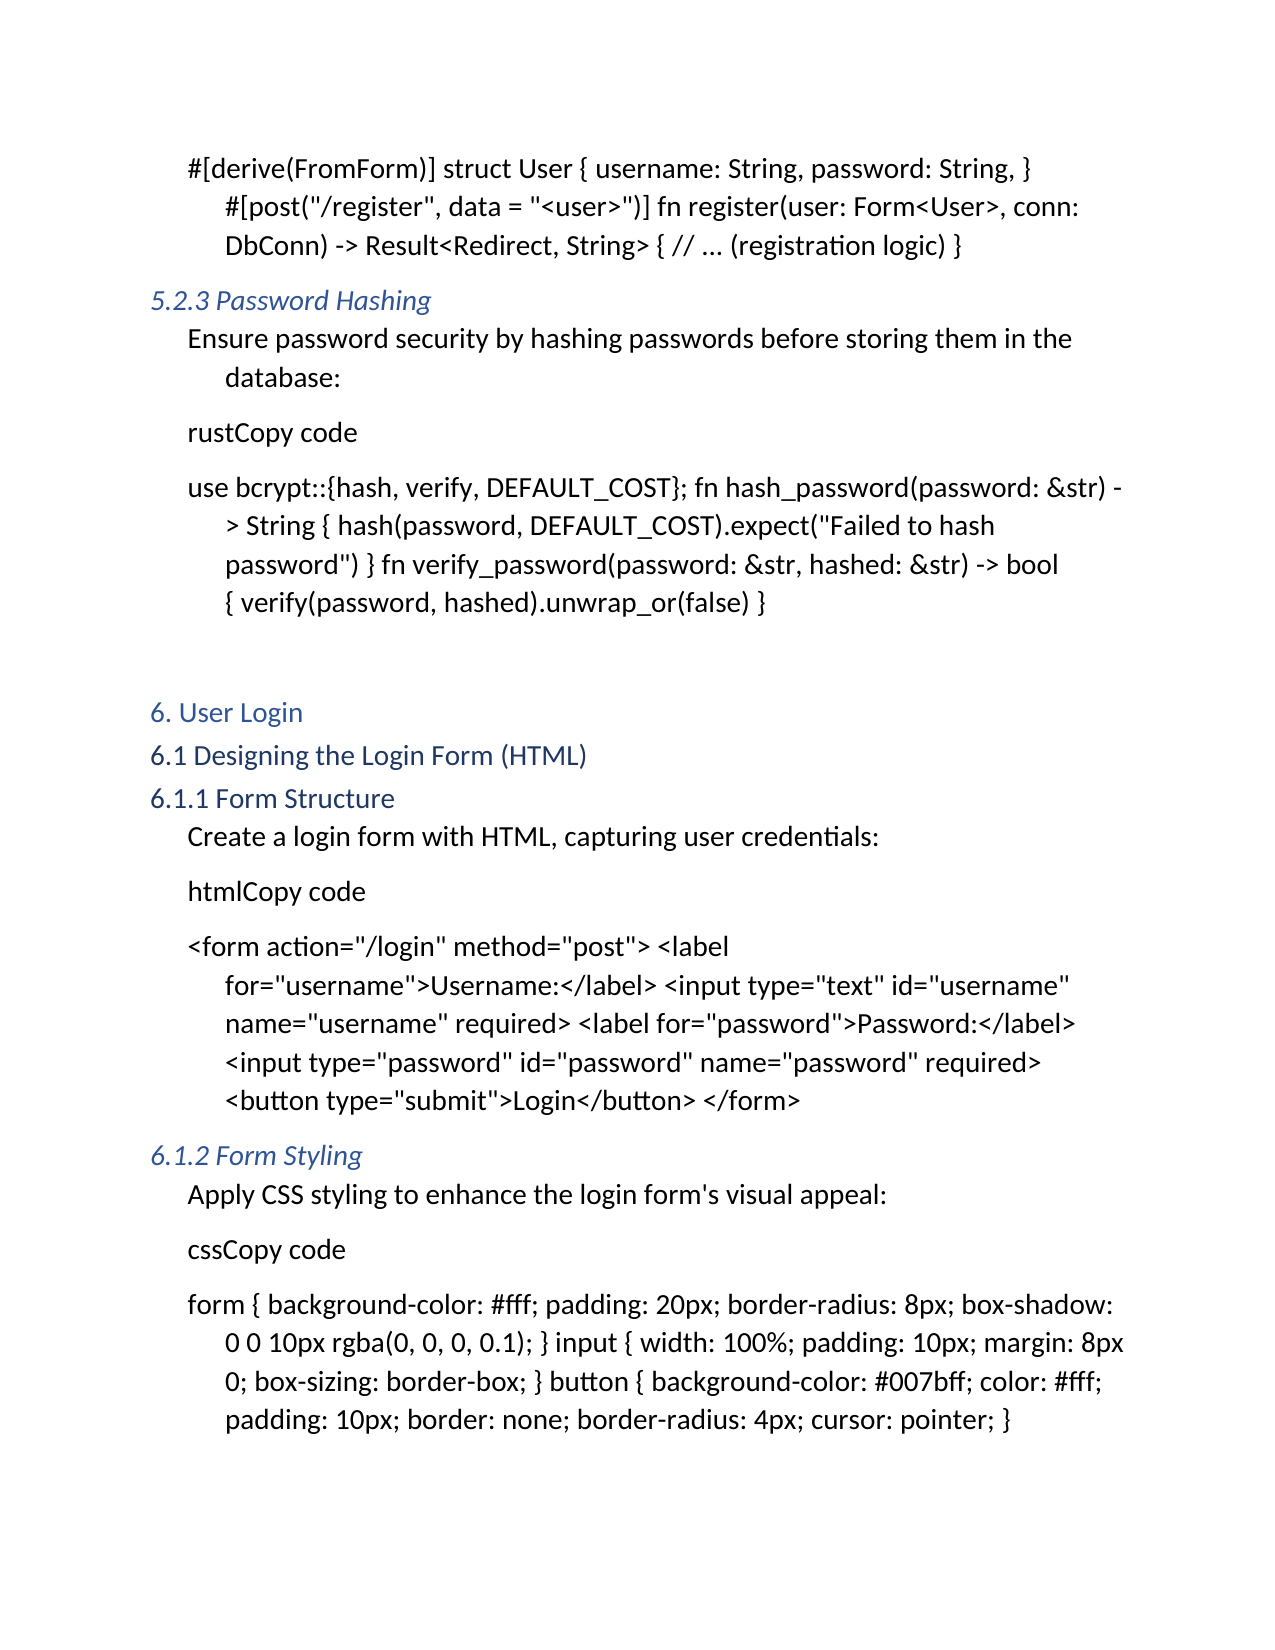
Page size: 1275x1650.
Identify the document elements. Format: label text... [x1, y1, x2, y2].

subtitle 6. User Login [150, 694, 1125, 730]
text Create a login form with HTML, capturing user credentials: [187, 818, 1125, 854]
subtitle 6.1.2 Form Styling [150, 1137, 1125, 1173]
text <form action="/login" method="post"> <label for="username">Username:</label> <input type="text" id="username" name="username" required> <label for="password">Password:</label> <input type="password" id="password" name="password" required> <button type="submit">Login</button> </form> [187, 928, 1125, 1118]
text rustCopy code [187, 414, 1125, 449]
text form { background-color: #fff; padding: 20px; border-radius: 8px; box-shadow: 0 0 10px rgba(0, 0, 0, 0.1); } input { width: 100%; padding: 10px; margin: 8px 0; box-sizing: border-box; } button { background-color: #007bff; color: #fff; padding: 10px; border: none; border-radius: 4px; cursor: pointer; } [187, 1286, 1125, 1437]
subtitle 6.1 Designing the Login Form (HTML) [150, 737, 1125, 773]
text htmlCopy code [187, 873, 1125, 909]
text Ensure password security by hashing passwords before storing them in the database: [187, 320, 1125, 394]
text use bcrypt::{hash, verify, DEFAULT_COST}; fn hash_password(password: &str) -> String { hash(password, DEFAULT_COST).expect("Failed to hash password") } fn verify_password(password: &str, hashed: &str) -> bool { verify(password, hashed).unwrap_or(false) } [187, 469, 1125, 620]
subtitle 6.1.1 Form Structure [150, 780, 1125, 815]
text #[derive(FromForm)] struct User { username: String, password: String, } #[post("/register", data = "<user>")] fn register(user: Form<User>, conn: DbConn) -> Result<Redirect, String> { // ... (registration logic) } [187, 150, 1125, 262]
subtitle 5.2.3 Password Hashing [150, 282, 1125, 318]
text Apply CSS styling to enhance the login form's visual appeal: [187, 1176, 1125, 1211]
text cssCopy code [187, 1231, 1125, 1266]
